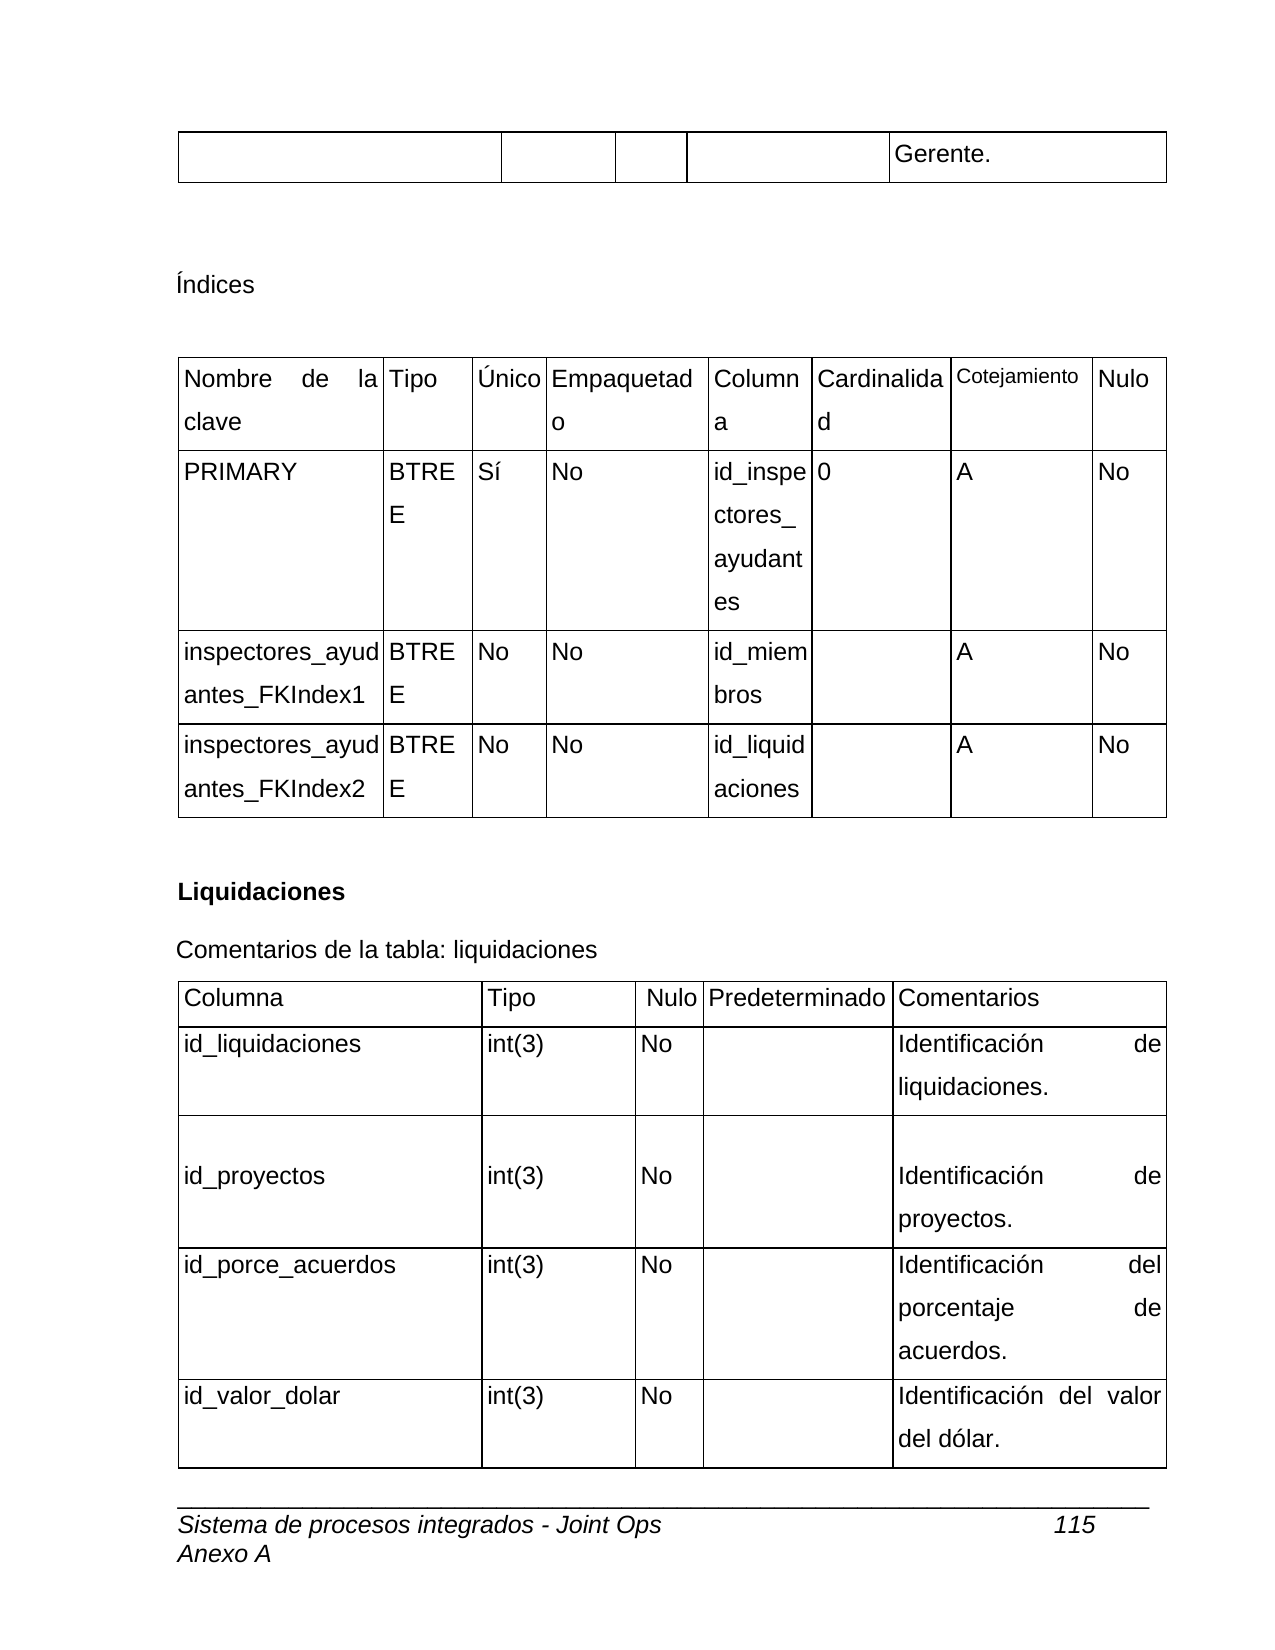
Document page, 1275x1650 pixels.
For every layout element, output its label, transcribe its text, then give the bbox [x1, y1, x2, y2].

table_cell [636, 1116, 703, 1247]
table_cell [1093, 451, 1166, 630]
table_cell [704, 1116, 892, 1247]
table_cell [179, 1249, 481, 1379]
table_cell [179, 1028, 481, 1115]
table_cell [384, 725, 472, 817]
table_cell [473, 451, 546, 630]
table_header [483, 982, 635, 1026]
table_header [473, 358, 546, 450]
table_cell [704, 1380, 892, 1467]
text Comentarios de la tabla: liquidaciones [176, 935, 1157, 964]
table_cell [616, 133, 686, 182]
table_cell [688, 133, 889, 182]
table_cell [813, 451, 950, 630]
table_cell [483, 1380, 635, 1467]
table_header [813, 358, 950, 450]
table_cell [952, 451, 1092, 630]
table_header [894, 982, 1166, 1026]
text Liquidaciones [177, 876, 1157, 905]
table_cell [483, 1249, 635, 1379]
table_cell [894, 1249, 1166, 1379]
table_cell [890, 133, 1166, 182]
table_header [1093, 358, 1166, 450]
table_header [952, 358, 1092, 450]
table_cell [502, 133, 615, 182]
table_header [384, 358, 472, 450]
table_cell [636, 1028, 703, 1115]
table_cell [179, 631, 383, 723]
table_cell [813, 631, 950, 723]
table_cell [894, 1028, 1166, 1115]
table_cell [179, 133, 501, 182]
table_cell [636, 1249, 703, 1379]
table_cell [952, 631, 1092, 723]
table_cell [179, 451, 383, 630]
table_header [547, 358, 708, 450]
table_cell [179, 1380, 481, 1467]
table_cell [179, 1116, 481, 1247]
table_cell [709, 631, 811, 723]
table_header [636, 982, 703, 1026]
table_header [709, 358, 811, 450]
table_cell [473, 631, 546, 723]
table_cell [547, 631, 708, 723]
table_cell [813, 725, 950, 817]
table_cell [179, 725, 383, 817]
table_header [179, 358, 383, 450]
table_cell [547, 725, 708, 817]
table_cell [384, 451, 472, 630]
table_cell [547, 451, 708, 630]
text Índices [176, 270, 1157, 298]
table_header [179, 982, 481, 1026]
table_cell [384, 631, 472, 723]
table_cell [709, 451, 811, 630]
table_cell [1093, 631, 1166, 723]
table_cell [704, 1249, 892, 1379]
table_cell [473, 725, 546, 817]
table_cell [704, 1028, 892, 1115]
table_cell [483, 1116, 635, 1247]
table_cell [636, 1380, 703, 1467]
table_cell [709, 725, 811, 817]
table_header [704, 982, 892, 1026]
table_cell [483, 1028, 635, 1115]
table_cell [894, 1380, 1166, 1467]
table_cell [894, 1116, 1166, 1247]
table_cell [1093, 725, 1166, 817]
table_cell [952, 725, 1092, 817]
